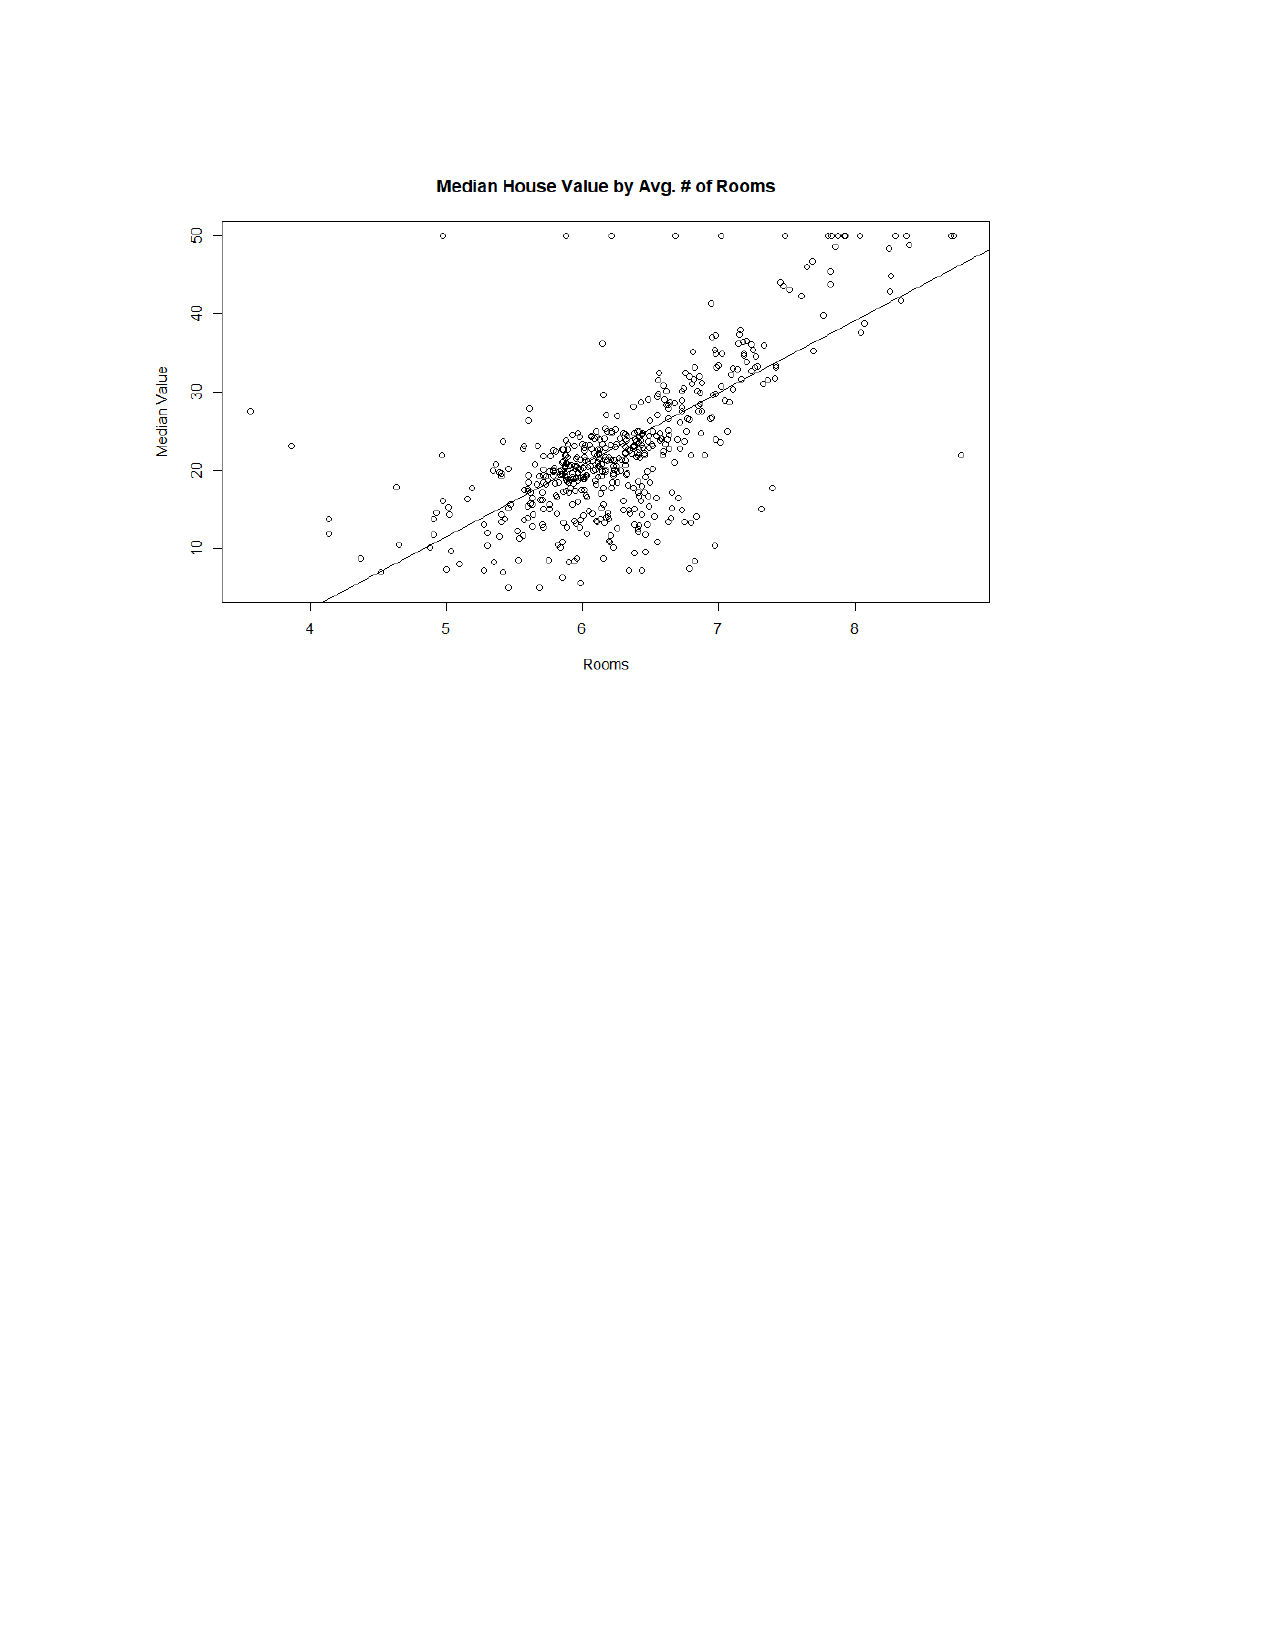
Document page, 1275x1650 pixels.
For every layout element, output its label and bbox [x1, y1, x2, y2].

picture [150, 150, 1025, 691]
